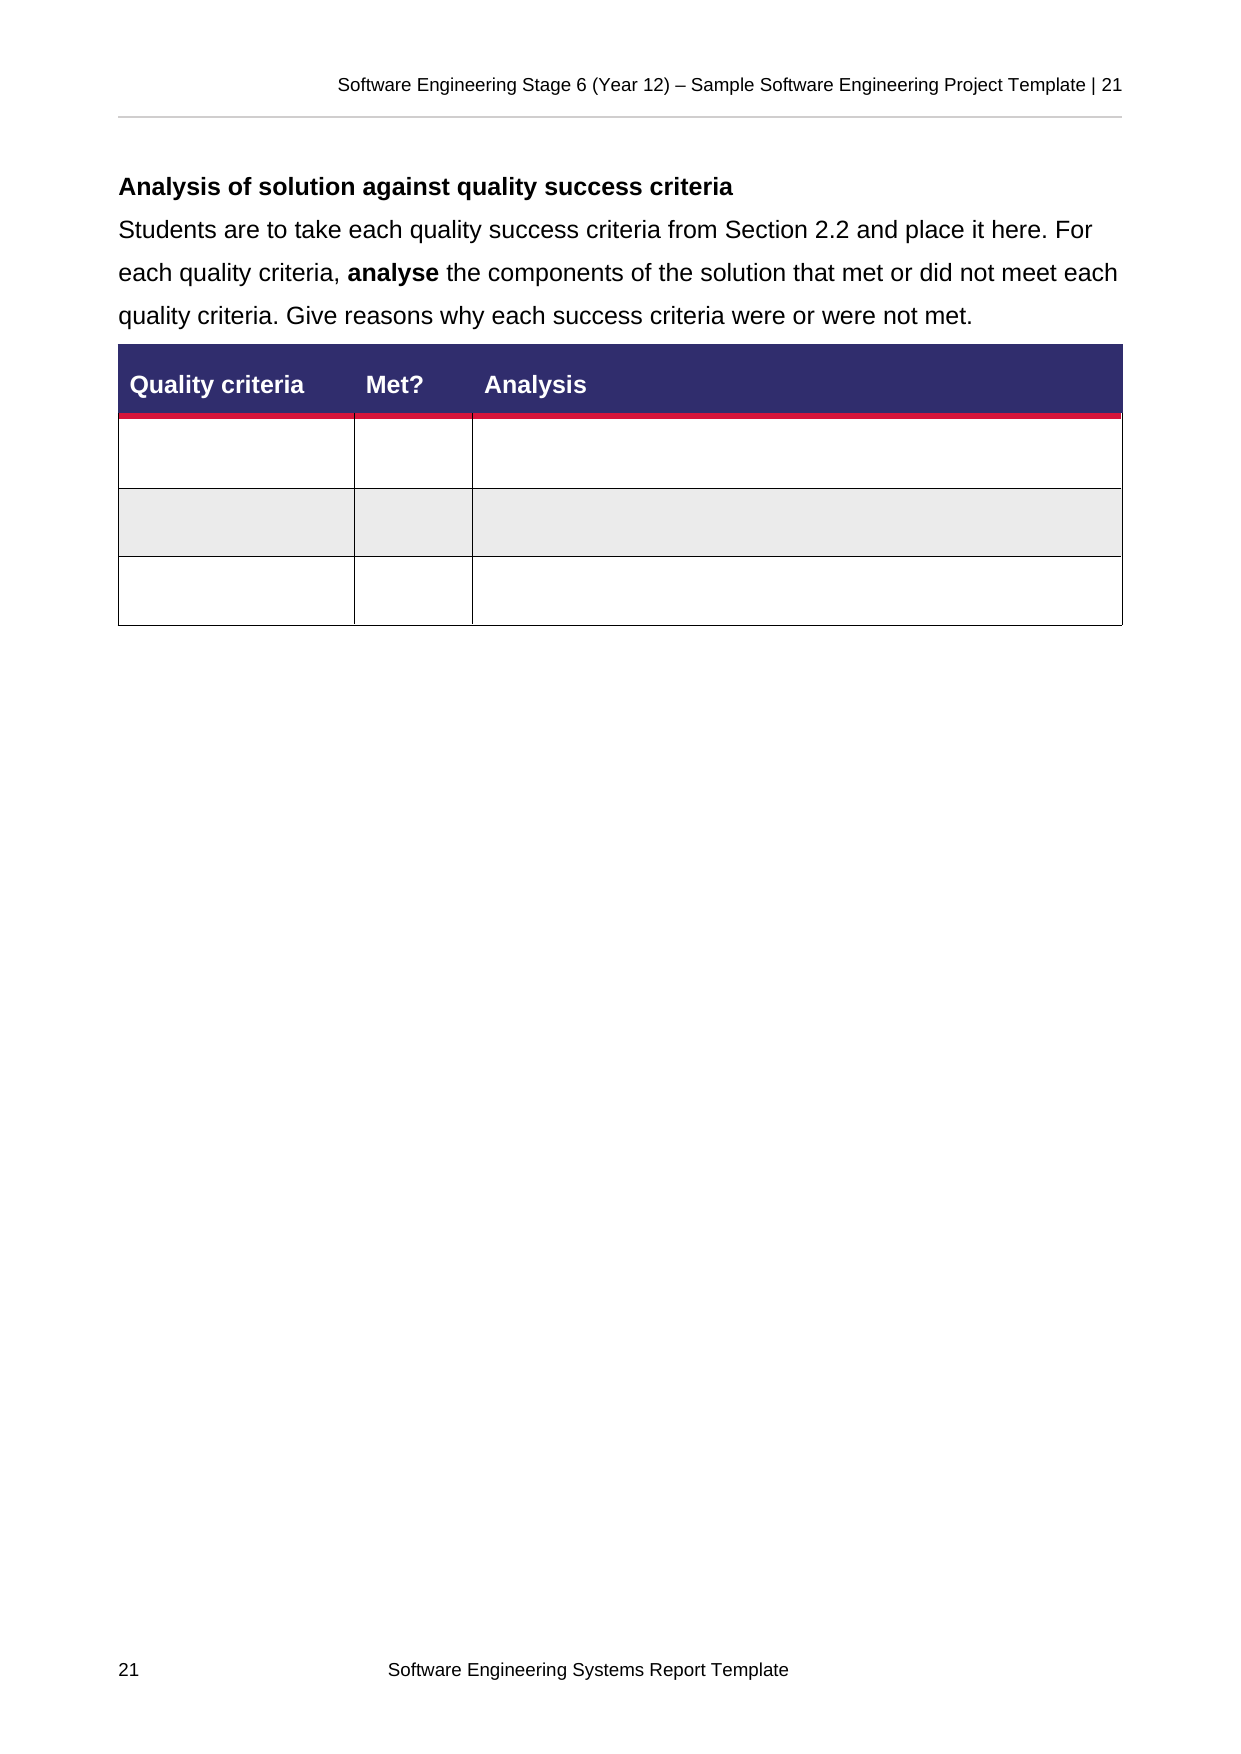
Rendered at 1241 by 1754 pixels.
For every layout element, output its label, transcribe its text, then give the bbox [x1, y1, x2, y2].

table_cell [473, 413, 1122, 487]
table_cell [119, 557, 354, 624]
table_header Quality criteria [119, 345, 354, 413]
table_cell [355, 489, 472, 556]
table_cell [473, 488, 1122, 556]
table_header Met? [355, 345, 472, 413]
table_cell [119, 489, 354, 556]
table_cell [119, 419, 354, 487]
table_header Analysis [473, 345, 1122, 413]
text Analysis of solution against quality success criteria Students are to take each quality success criteria from Section 2.2 and place it here. For each quality criteria, analyse the components of the solution that met or did not meet each quality criteria. Give reasons why each success criteria were or were not met. [118, 172, 1122, 330]
table_cell [355, 557, 472, 624]
table_cell [473, 556, 1122, 624]
table_cell [355, 419, 472, 487]
